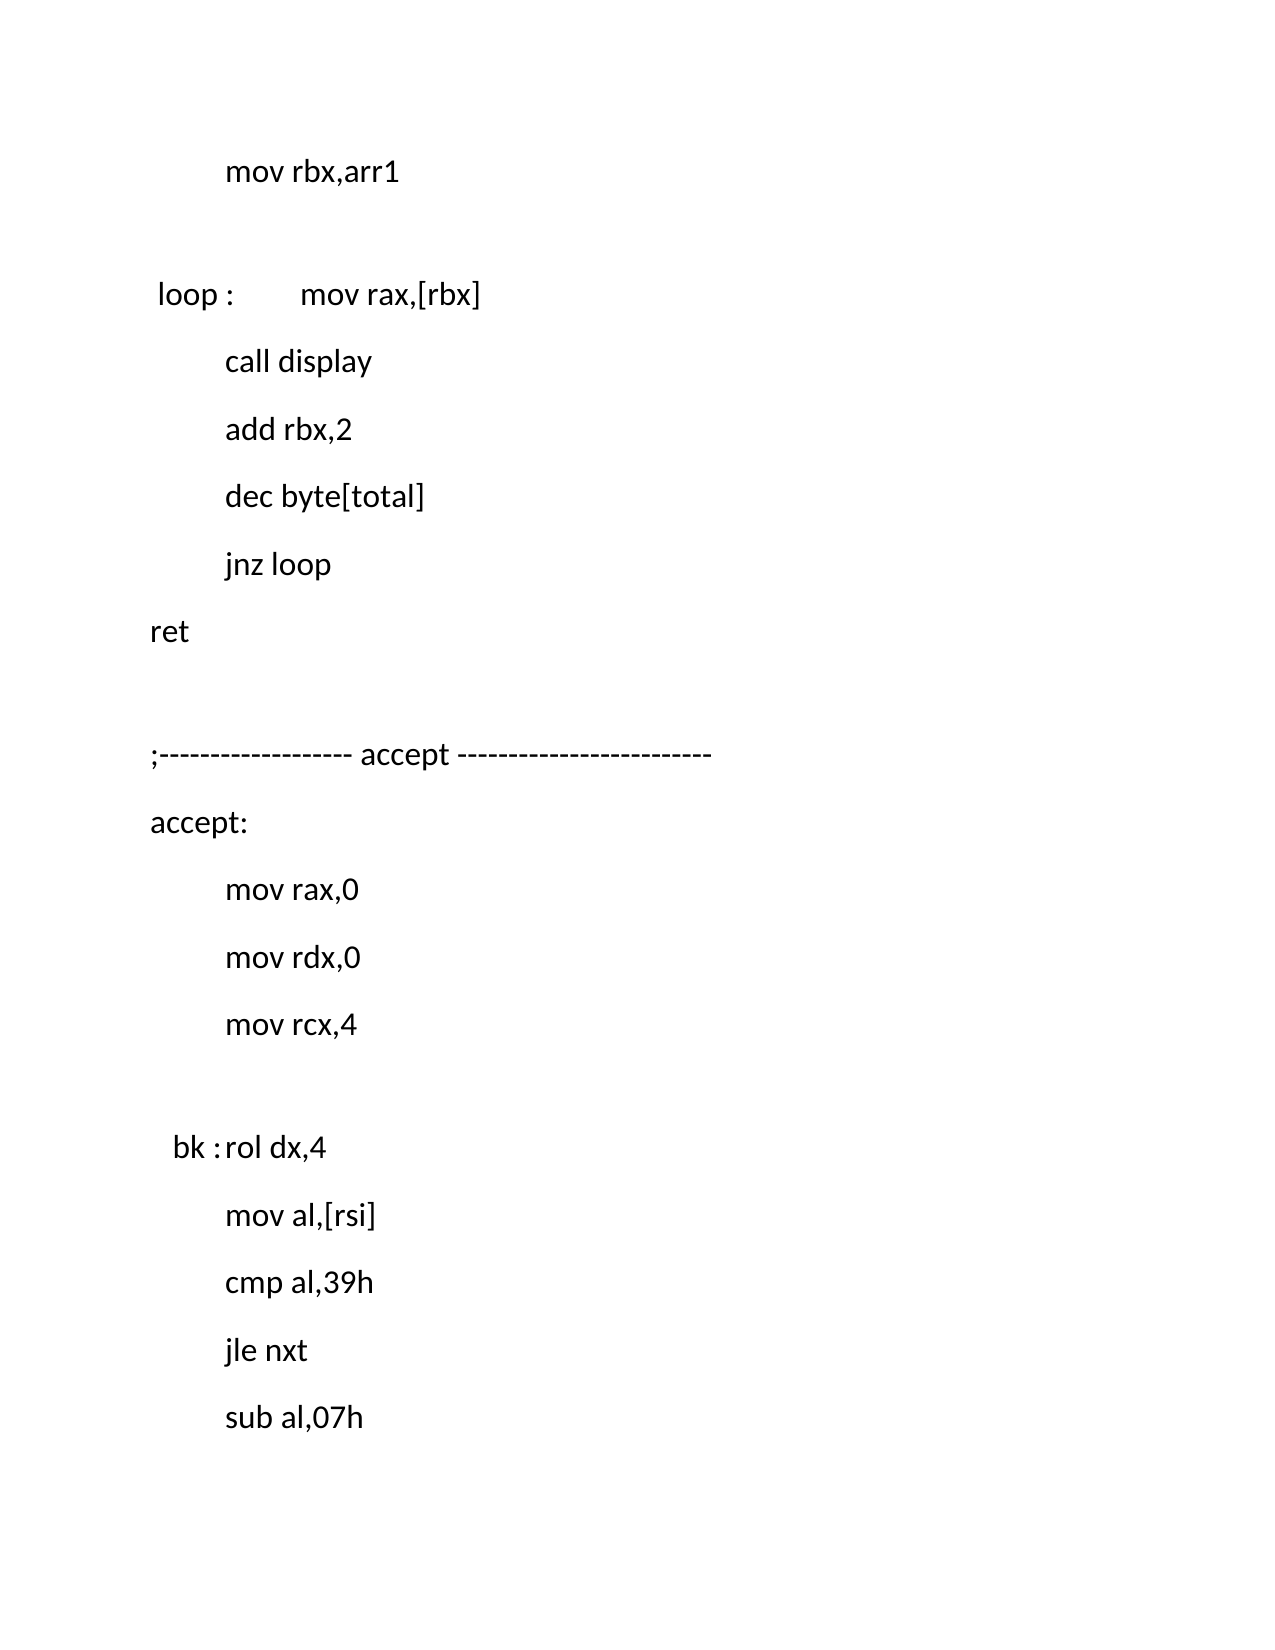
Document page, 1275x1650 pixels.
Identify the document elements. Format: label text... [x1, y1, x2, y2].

text cmp al,39h [150, 1261, 1125, 1302]
text dec byte[total] [150, 475, 1125, 516]
text call display [150, 340, 1125, 381]
text mov rax,0 [150, 868, 1125, 909]
text loop : mov rax,[rbx] [150, 272, 1125, 313]
text bk : rol dx,4 [150, 1126, 1125, 1167]
text jnz loop [150, 543, 1125, 584]
text mov al,[rsi] [150, 1193, 1125, 1234]
text ret [150, 611, 1125, 651]
text sub al,07h [150, 1396, 1125, 1437]
text ;------------------- accept ------------------------- [150, 733, 1125, 774]
text accept: [150, 801, 1125, 841]
text mov rbx,arr1 [150, 150, 1125, 191]
text mov rcx,4 [150, 1003, 1125, 1044]
text add rbx,2 [150, 408, 1125, 448]
text jle nxt [150, 1329, 1125, 1369]
text mov rdx,0 [150, 936, 1125, 977]
